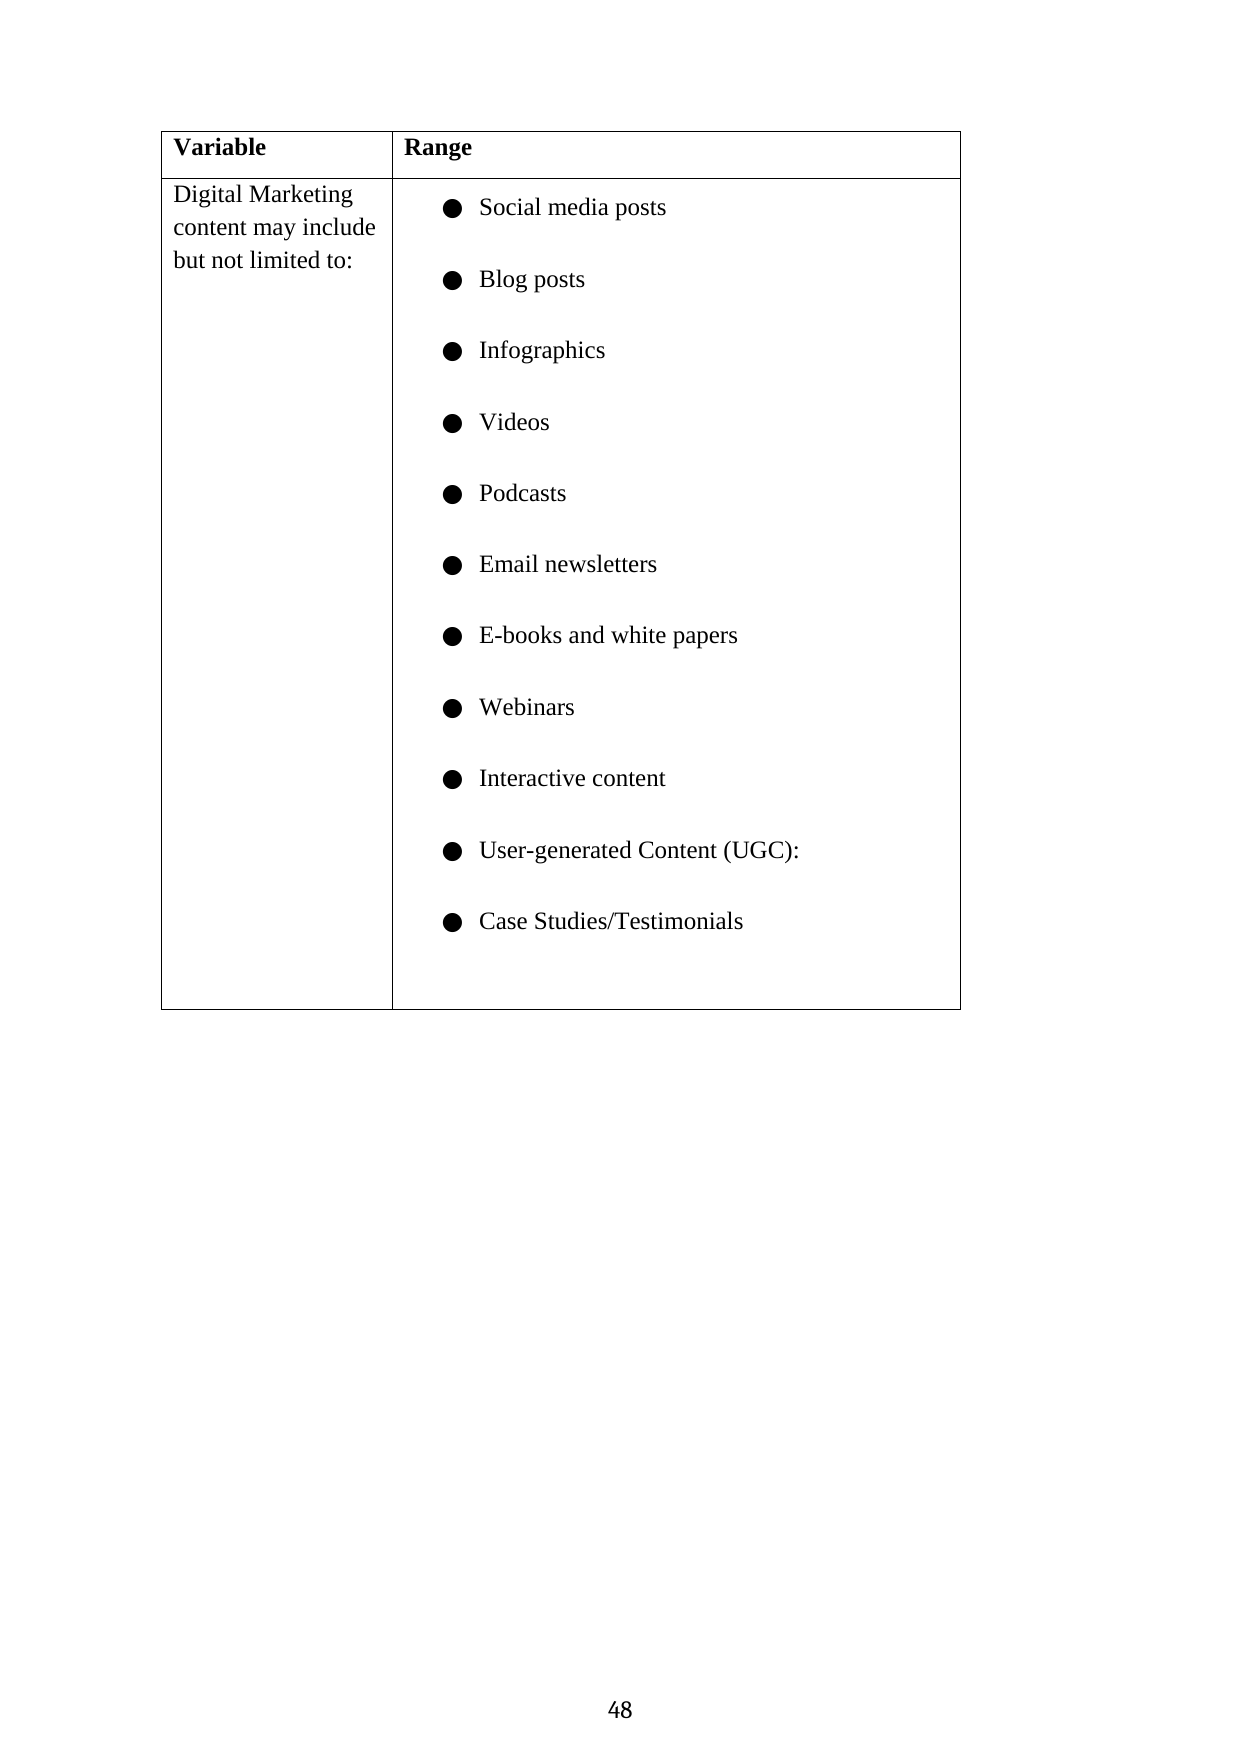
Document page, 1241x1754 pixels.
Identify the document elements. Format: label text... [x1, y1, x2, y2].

table_cell Social media posts Blog posts Infographics Videos Podcasts Email newsletters E-books and white papers Webinars Interactive content User-generated Content (UGC): Case Studies/Testimonials [393, 179, 960, 1009]
table_cell Digital Marketing content may include but not limited to: [162, 179, 392, 1009]
table_header Range [393, 132, 960, 178]
table_header Variable [162, 132, 392, 178]
